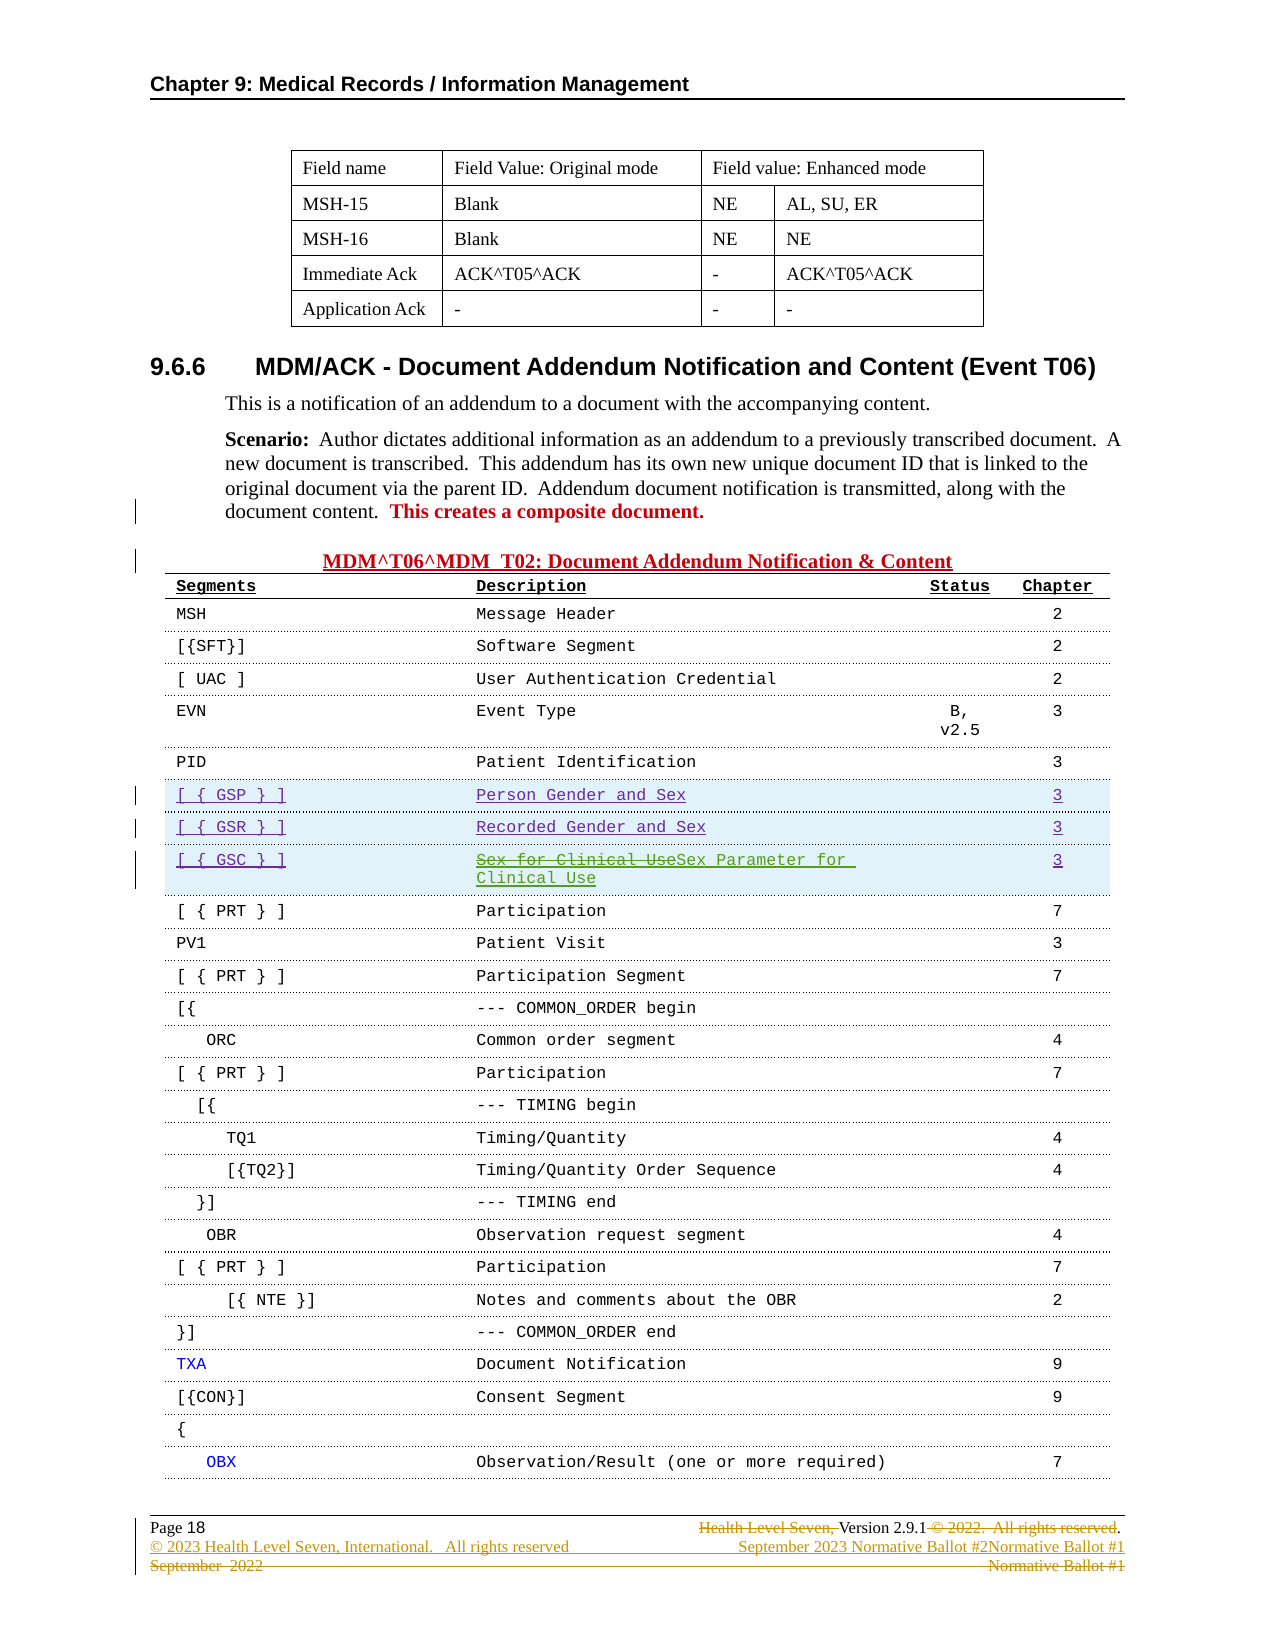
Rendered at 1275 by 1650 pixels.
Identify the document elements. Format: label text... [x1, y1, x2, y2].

table_cell 4 [1005, 1025, 1110, 1057]
table_cell NE [702, 186, 774, 220]
table_cell [915, 631, 1005, 663]
table_cell Field name [292, 151, 442, 185]
table_cell [ { PRT } ] [165, 895, 465, 927]
table_cell [915, 960, 1005, 992]
table_cell [1005, 1316, 1110, 1349]
table_cell [{CON}] [165, 1381, 465, 1413]
table_cell User Authentication Credential [465, 663, 915, 695]
table_cell Software Segment [465, 631, 915, 663]
table_cell 2 [1005, 599, 1110, 631]
table_cell PV1 [165, 928, 465, 960]
table_cell Timing/Quantity Order Sequence [465, 1154, 915, 1187]
table_cell }] [165, 1187, 465, 1219]
table_cell Timing/Quantity [465, 1122, 915, 1154]
table_cell Common order segment [465, 1025, 915, 1057]
table_cell [1005, 1414, 1110, 1446]
table_cell 3 [1005, 695, 1110, 747]
table_cell [915, 1284, 1005, 1316]
table_cell [915, 1349, 1005, 1381]
table_cell 7 [1005, 960, 1110, 992]
table_cell --- TIMING begin [465, 1090, 915, 1122]
table_header Description [465, 574, 915, 598]
table_cell Blank [443, 221, 701, 255]
table_cell 7 [1005, 1251, 1110, 1284]
table_cell Immediate Ack [292, 256, 442, 290]
text MDM^T06^MDM_T02: Document Addendum Notification & Content [150, 548, 1125, 573]
table_cell 3 [1005, 928, 1110, 960]
table_cell - [775, 291, 983, 326]
table_cell [915, 1316, 1005, 1349]
table_cell MSH-15 [292, 186, 442, 220]
table_cell Patient Identification [465, 747, 915, 779]
table_cell [915, 928, 1005, 960]
table_cell [465, 1414, 915, 1446]
table_cell [915, 1154, 1005, 1187]
table_cell AL, SU, ER [775, 186, 983, 220]
table_cell [915, 1090, 1005, 1122]
table_cell TXA [165, 1349, 465, 1381]
table_cell 7 [1005, 1446, 1110, 1478]
table_cell --- COMMON_ORDER end [465, 1316, 915, 1349]
table_cell { [165, 1414, 465, 1446]
table_cell [{ NTE }] [165, 1284, 465, 1316]
table_cell Participation [465, 1251, 915, 1284]
table_cell [1005, 992, 1110, 1025]
table_cell [ { PRT } ] [165, 960, 465, 992]
table_cell ACK^T05^ACK [443, 256, 701, 290]
table_cell ORC [165, 1025, 465, 1057]
table_cell Observation/Result (one or more required) [465, 1446, 915, 1478]
table_cell [1005, 1187, 1110, 1219]
table_cell [915, 1219, 1005, 1251]
table_cell Patient Visit [465, 928, 915, 960]
table_cell 2 [1005, 663, 1110, 695]
table_cell [915, 992, 1005, 1025]
table_cell Consent Segment [465, 1381, 915, 1413]
table_cell Participation [465, 1057, 915, 1089]
table_cell [ { PRT } ] [165, 1251, 465, 1284]
table_cell - [702, 256, 774, 290]
table_cell [915, 663, 1005, 695]
table_cell [915, 1057, 1005, 1089]
table_cell MSH [165, 599, 465, 631]
table_cell [915, 1187, 1005, 1219]
table_cell [{ [165, 992, 465, 1025]
table_cell 4 [1005, 1219, 1110, 1251]
table_cell Message Header [465, 599, 915, 631]
table_cell EVN [165, 695, 465, 747]
table_cell }] [165, 1316, 465, 1349]
table_cell 4 [1005, 1154, 1110, 1187]
table_cell [915, 1122, 1005, 1154]
table_cell OBX [165, 1446, 465, 1478]
table_cell 7 [1005, 1057, 1110, 1089]
table_header Segments [165, 574, 465, 598]
table_cell [915, 1381, 1005, 1413]
table_cell 9 [1005, 1381, 1110, 1413]
table_cell Document Notification [465, 1349, 915, 1381]
table_cell MSH-16 [292, 221, 442, 255]
table_cell ACK^T05^ACK [775, 256, 983, 290]
table_cell NE [702, 221, 774, 255]
table_cell 2 [1005, 631, 1110, 663]
table_cell - [702, 291, 774, 326]
table_cell Field Value: Original mode [443, 151, 701, 185]
table_cell NE [775, 221, 983, 255]
table_cell 9 [1005, 1349, 1110, 1381]
table_cell - [443, 291, 701, 326]
table_cell Field value: Enhanced mode [702, 151, 983, 185]
table_cell --- COMMON_ORDER begin [465, 992, 915, 1025]
table_cell Event Type [465, 695, 915, 747]
table_cell [915, 895, 1005, 927]
table_cell Blank [443, 186, 701, 220]
table_cell [915, 1414, 1005, 1446]
table_cell TQ1 [165, 1122, 465, 1154]
table_cell [ UAC ] [165, 663, 465, 695]
text Scenario: Author dictates additional information as an addendum to a previously transcribed document. A new document is transcribed. This addendum has its own new unique document ID that is linked to the original document via the parent ID. Addendum document notification is transmitted, along with the document content. This creates a composite document. [225, 427, 1125, 523]
table_cell [915, 1025, 1005, 1057]
table_cell 4 [1005, 1122, 1110, 1154]
subtitle MDM/ACK - Document Addendum Notification and Content (Event T06) [150, 352, 1125, 380]
table_cell [{SFT}] [165, 631, 465, 663]
table_cell Notes and comments about the OBR [465, 1284, 915, 1316]
table_cell [{ [165, 1090, 465, 1122]
table_cell [915, 599, 1005, 631]
table_cell [ { PRT } ] [165, 1057, 465, 1089]
table_cell B, v2.5 [915, 695, 1005, 747]
table_cell 2 [1005, 1284, 1110, 1316]
table_cell [915, 747, 1005, 779]
table_cell PID [165, 747, 465, 779]
text This is a notification of an addendum to a document with the accompanying content. [225, 391, 1125, 415]
table_cell [915, 1251, 1005, 1284]
table_cell Observation request segment [465, 1219, 915, 1251]
table_cell --- TIMING end [465, 1187, 915, 1219]
table_cell Participation [465, 895, 915, 927]
table_cell 7 [1005, 895, 1110, 927]
table_cell 3 [1005, 747, 1110, 779]
table_header Status [915, 574, 1005, 598]
table_cell [1005, 1090, 1110, 1122]
table_cell [915, 1446, 1005, 1478]
table_header Chapter [1005, 574, 1110, 598]
table_cell OBR [165, 1219, 465, 1251]
table_cell Application Ack [292, 291, 442, 326]
table_cell Participation Segment [465, 960, 915, 992]
table_cell [{TQ2}] [165, 1154, 465, 1187]
